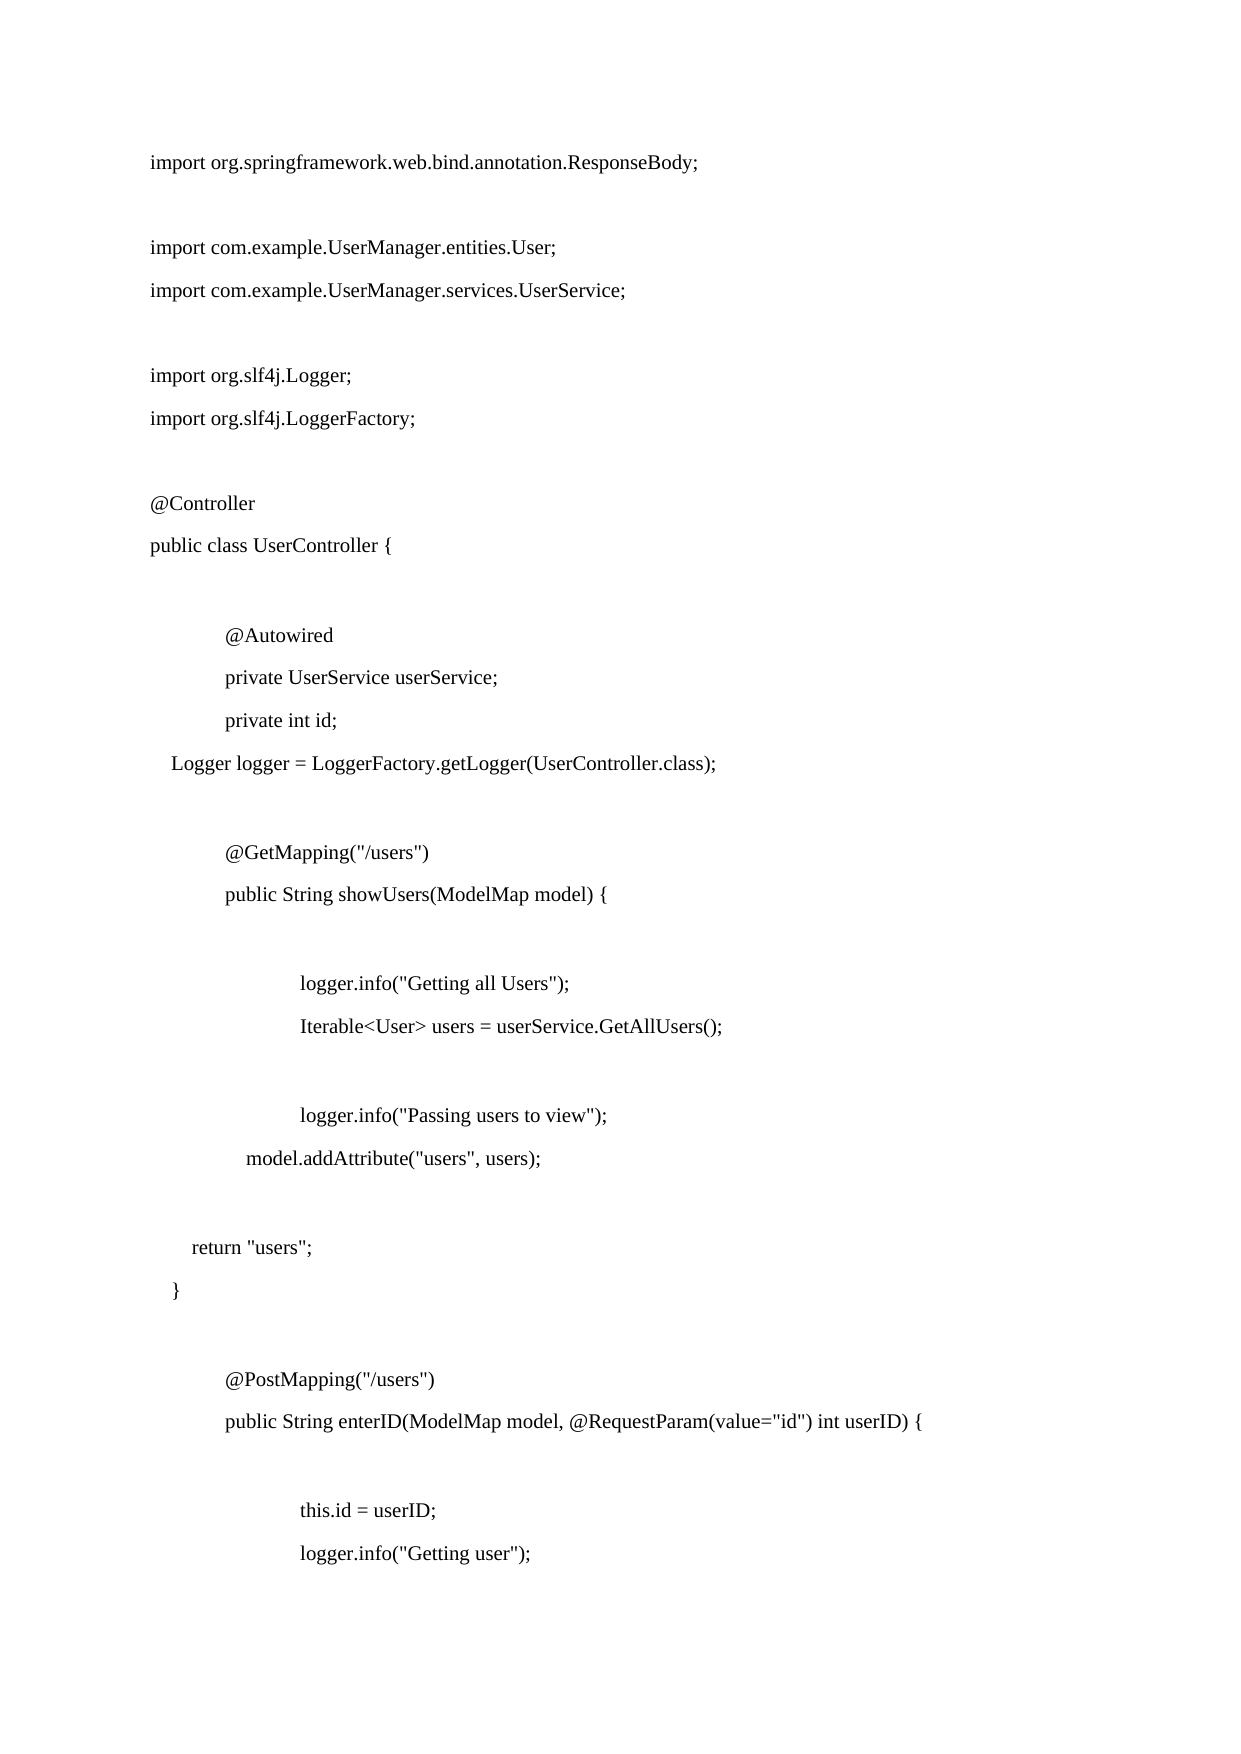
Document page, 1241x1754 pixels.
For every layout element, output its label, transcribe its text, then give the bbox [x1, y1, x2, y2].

text this.id = userID; [150, 1498, 1090, 1522]
text @Autowired [150, 623, 1090, 647]
text private int id; [150, 708, 1090, 732]
text return "users"; [150, 1235, 1090, 1259]
text model.addAttribute("users", users); [150, 1146, 1090, 1170]
text logger.info("Getting user"); [150, 1541, 1090, 1565]
text @Controller [150, 491, 1090, 515]
text private UserService userService; [150, 665, 1090, 689]
text import org.slf4j.Logger; [150, 363, 1090, 387]
text @PostMapping("/users") [150, 1367, 1090, 1391]
text import org.slf4j.LoggerFactory; [150, 406, 1090, 430]
text import com.example.UserManager.entities.User; [150, 235, 1090, 259]
text public String showUsers(ModelMap model) { [150, 882, 1090, 906]
text import org.springframework.web.bind.annotation.ResponseBody; [150, 150, 1090, 174]
text Iterable<User> users = userService.GetAllUsers(); [150, 1014, 1090, 1038]
text import com.example.UserManager.services.UserService; [150, 278, 1090, 302]
text logger.info("Getting all Users"); [150, 971, 1090, 995]
text logger.info("Passing users to view"); [150, 1103, 1090, 1127]
text public String enterID(ModelMap model, @RequestParam(value="id") int userID) { [150, 1409, 1090, 1433]
text } [150, 1277, 1090, 1302]
text @GetMapping("/users") [150, 839, 1090, 864]
text Logger logger = LoggerFactory.getLogger(UserController.class); [150, 750, 1090, 774]
text public class UserController { [150, 533, 1090, 557]
